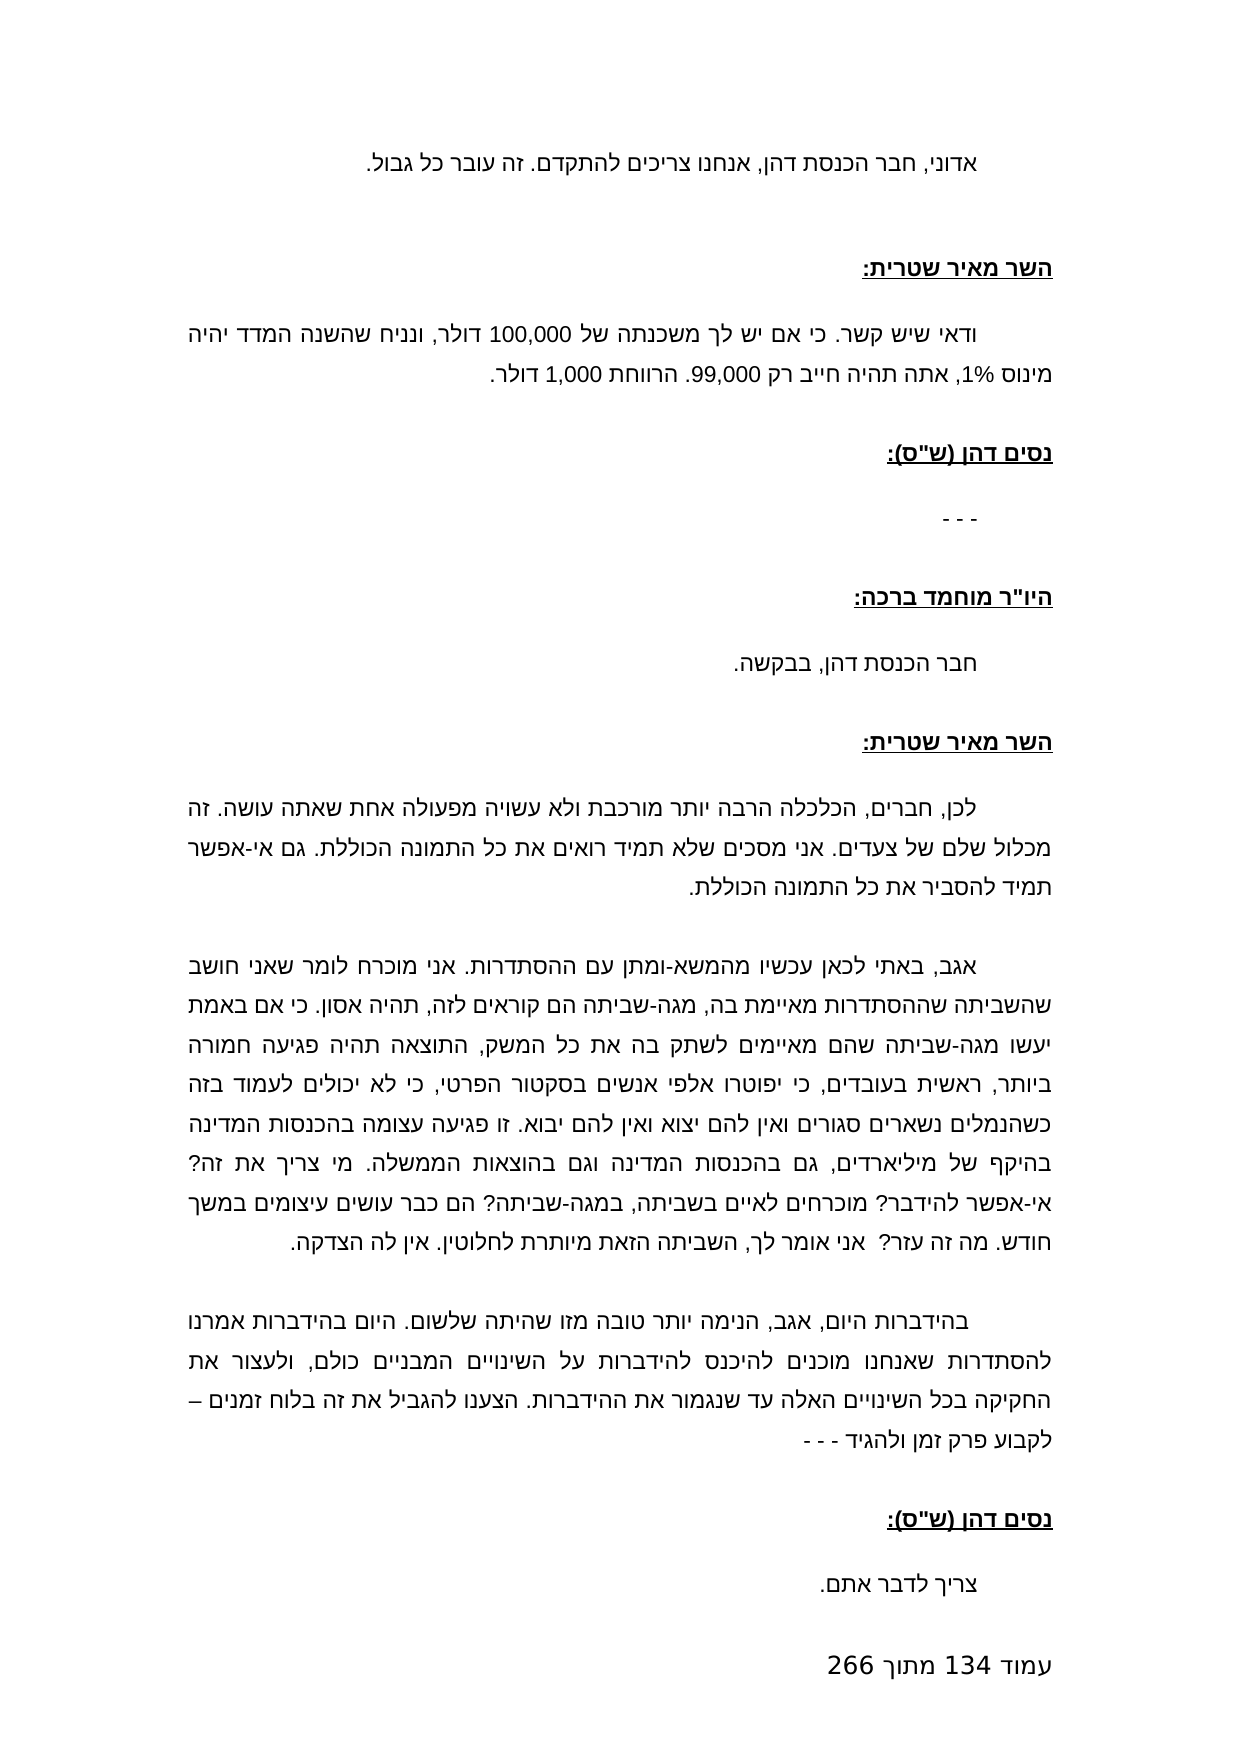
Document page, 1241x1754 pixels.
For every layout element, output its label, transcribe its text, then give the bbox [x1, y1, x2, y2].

text ודאי שיש קשר. כי אם יש לך משכנתה של 100,000 דולר, ונניח שהשנה המדד יהיה מינוס 1%, אתה תהיה חייב רק 99,000. הרווחת 1,000 דולר. [187, 321, 1053, 387]
text אדוני, חבר הכנסת דהן, אנחנו צריכים להתקדם. זה עובר כל גבול. [187, 150, 1053, 176]
text לכן, חברים, הכלכלה הרבה יותר מורכבת ולא עשויה מפעולה אחת שאתה עושה. זה מכלול שלם של צעדים. אני מסכים שלא תמיד רואים את כל התמונה הכוללת. גם אי-אפשר תמיד להסביר את כל התמונה הכוללת. [187, 795, 1053, 900]
text אגב, באתי לכאן עכשיו מהמשא-ומתן עם ההסתדרות. אני מוכרח לומר שאני חושב שהשביתה שההסתדרות מאיימת בה, מגה-שביתה הם קוראים לזה, תהיה אסון. כי אם באמת יעשו מגה-שביתה שהם מאיימים לשתק בה את כל המשק, התוצאה תהיה פגיעה חמורה ביותר, ראשית בעובדים, כי יפוטרו אלפי אנשים בסקטור הפרטי, כי לא יכולים לעמוד בזה כשהנמלים נשארים סגורים ואין להם יצוא ואין להם יבוא. זו פגיעה עצומה בהכנסות המדינה בהיקף של מיליארדים, גם בהכנסות המדינה וגם בהוצאות הממשלה. מי צריך את זה? אי-אפשר להידבר? מוכרחים לאיים בשביתה, במגה-שביתה? הם כבר עושים עיצומים במשך חודש. מה זה עזר? אני אומר לך, השביתה הזאת מיותרת לחלוטין. אין לה הצדקה. [187, 953, 1053, 1256]
text נסים דהן (ש"ס): [187, 439, 1053, 466]
text בהידברות היום, אגב, הנימה יותר טובה מזו שהיתה שלשום. היום בהידברות אמרנו להסתדרות שאנחנו מוכנים להיכנס להידברות על השינויים המבניים כולם, ולעצור את החקיקה בכל השינויים האלה עד שנגמור את ההידברות. הצענו להגביל את זה בלוח זמנים – לקבוע פרק זמן ולהגיד - - - [187, 1308, 1053, 1453]
text נסים דהן (ש"ס): [187, 1506, 1053, 1532]
text - - - [187, 505, 1053, 532]
text צריך לדבר אתם. [187, 1571, 1053, 1598]
text השר מאיר שטרית: [187, 729, 1053, 756]
text חבר הכנסת דהן, בבקשה. [187, 650, 1053, 677]
text השר מאיר שטרית: [187, 255, 1053, 282]
text היו"ר מוחמד ברכה: [187, 584, 1053, 611]
